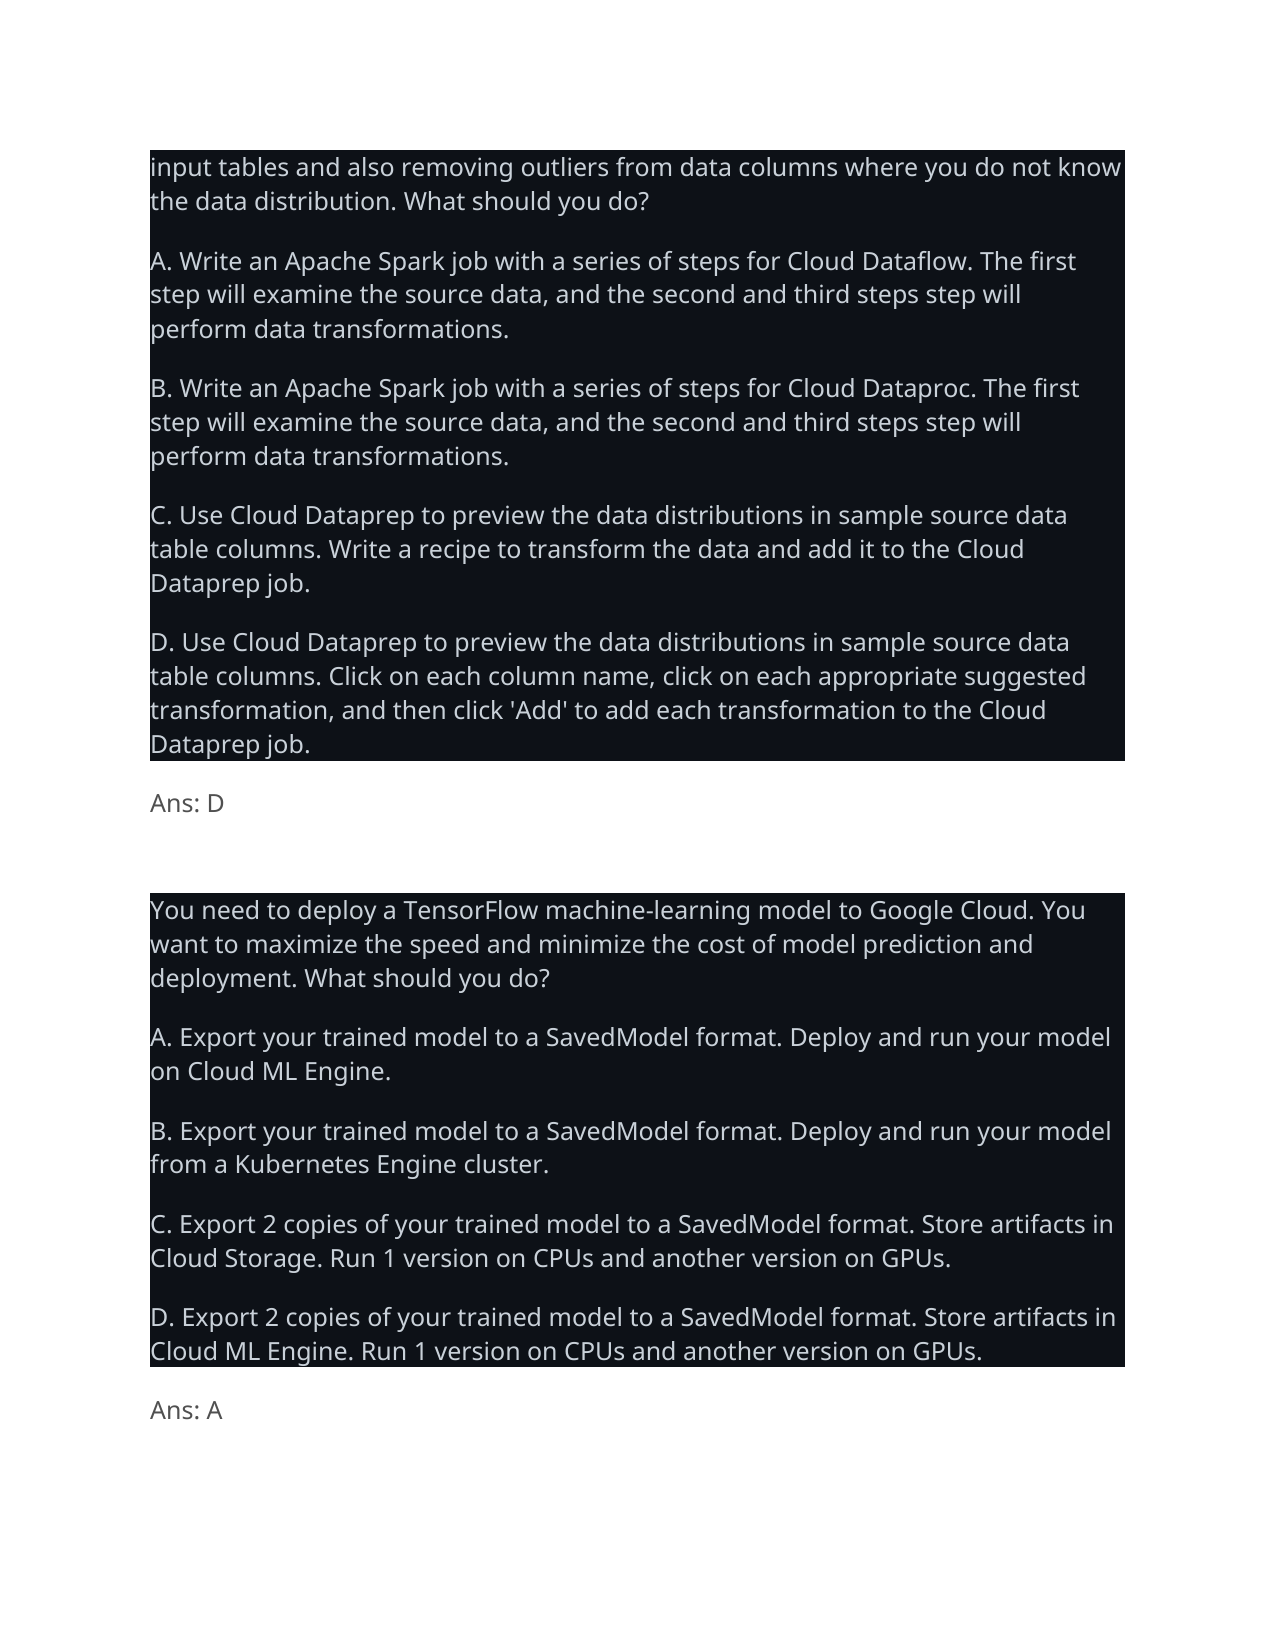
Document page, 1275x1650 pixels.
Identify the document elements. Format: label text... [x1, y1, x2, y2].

text C. Export 2 copies of your trained model to a SavedModel format. Store artifacts in Cloud Storage. Run 1 version on CPUs and another version on GPUs. [150, 1206, 1125, 1274]
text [150, 150, 1125, 218]
text D. Use Cloud Dataprep to preview the data distributions in sample source data table columns. Click on each column name, click on each appropriate suggested transformation, and then click 'Add' to add each transformation to the Cloud Dataprep job. [150, 625, 1125, 761]
text A. Write an Apache Spark job with a series of steps for Cloud Dataflow. The first step will examine the source data, and the second and third steps step will perform data transformations. [150, 243, 1125, 345]
text B. Export your trained model to a SavedModel format. Deploy and run your model from a Kubernetes Engine cluster. [150, 1113, 1125, 1181]
text C. Use Cloud Dataprep to preview the data distributions in sample source data table columns. Write a recipe to transform the data and add it to the Cloud Dataprep job. [150, 497, 1125, 600]
text D. Export 2 copies of your trained model to a SavedModel format. Store artifacts in Cloud ML Engine. Run 1 version on CPUs and another version on GPUs. [150, 1299, 1125, 1367]
text Ans: A [150, 1392, 1125, 1427]
text A. Export your trained model to a SavedModel format. Deploy and run your model on Cloud ML Engine. [150, 1020, 1125, 1088]
text B. Write an Apache Spark job with a series of steps for Cloud Dataproc. The first step will examine the source data, and the second and third steps step will perform data transformations. [150, 370, 1125, 472]
text You need to deploy a TensorFlow machine-learning model to Google Cloud. You want to maximize the speed and minimize the cost of model prediction and deployment. What should you do? [150, 893, 1125, 995]
text Ans: D [150, 786, 1125, 820]
